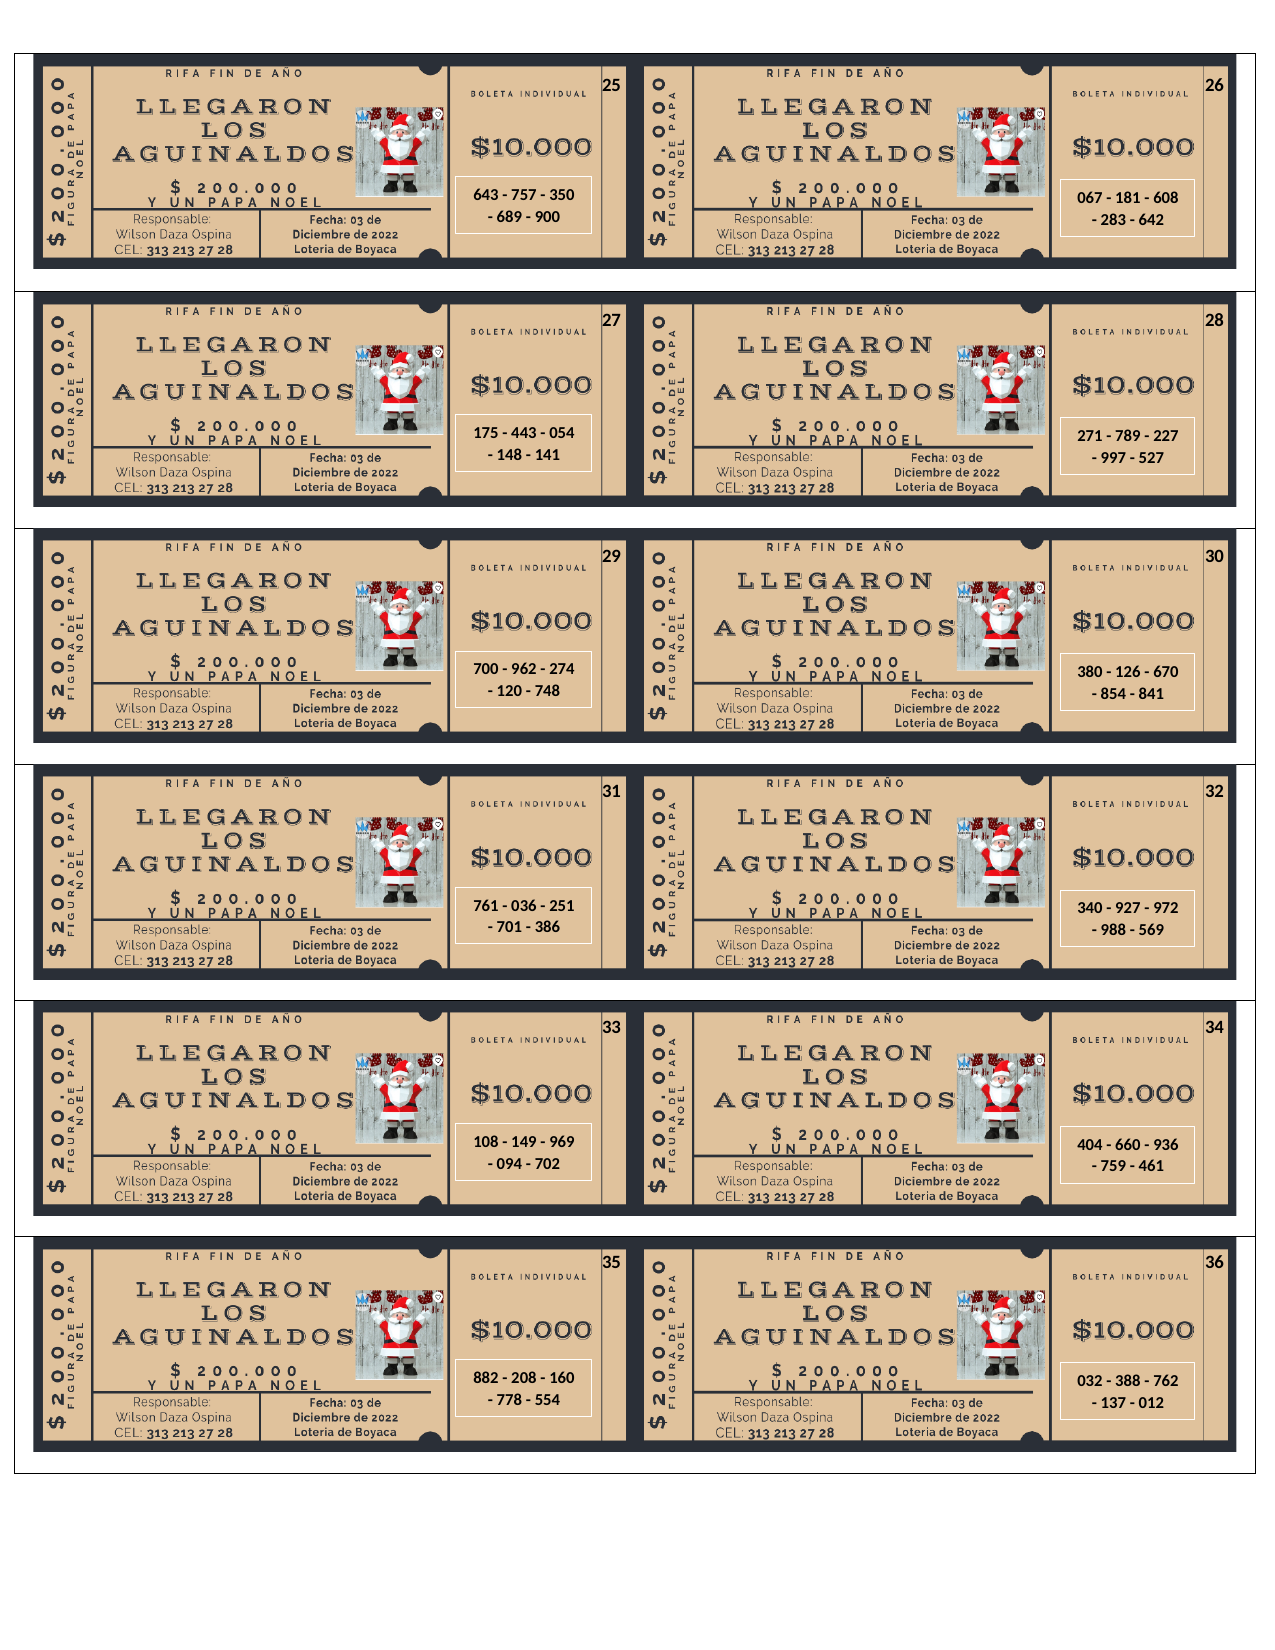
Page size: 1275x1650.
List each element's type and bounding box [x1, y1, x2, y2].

table_cell [15, 529, 1255, 764]
picture [33, 1237, 1237, 1452]
table_cell [15, 1237, 1255, 1472]
picture [33, 1001, 1237, 1216]
picture [33, 764, 1237, 980]
table_cell [15, 292, 1255, 527]
picture [33, 292, 1237, 507]
table_header [15, 54, 1255, 291]
picture [33, 54, 1237, 269]
table_cell [15, 765, 1255, 1000]
table_cell [15, 1001, 1255, 1236]
picture [33, 528, 1237, 743]
